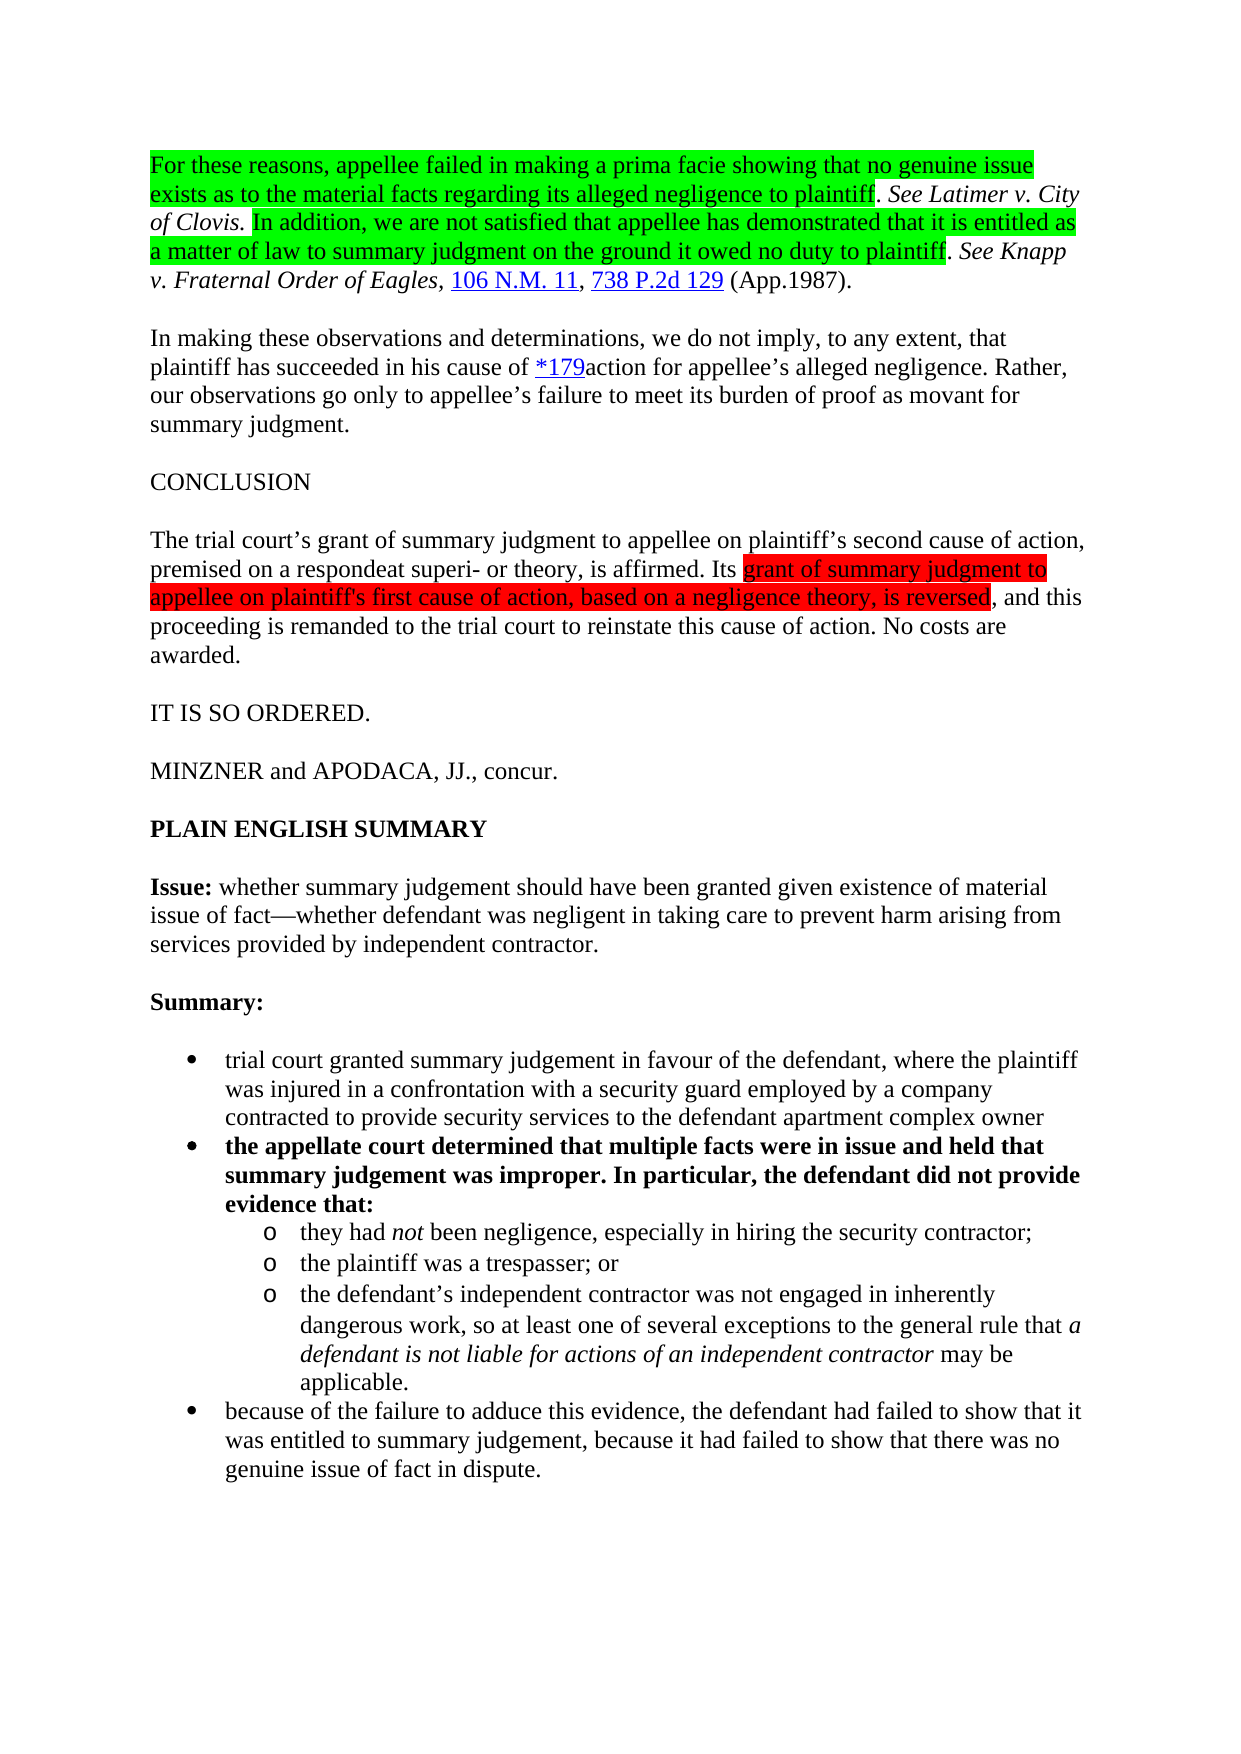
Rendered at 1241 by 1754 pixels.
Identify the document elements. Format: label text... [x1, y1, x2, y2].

text In making these observations and determinations, we do not imply, to any extent, that plaintiff has succeeded in his cause of *179action for appellee’s alleged negligence. Rather, our observations go only to appellee’s failure to meet its burden of proof as movant for summary judgment. [150, 323, 1090, 438]
list the defendant’s independent contractor was not engaged in inherently dangerous work, so at least one of several exceptions to the general rule that a defendant is not liable for actions of an independent contractor may be applicable. [262, 1279, 1090, 1396]
list because of the failure to adduce this evidence, the defendant had failed to show that it was entitled to summary judgement, because it had failed to show that there was no genuine issue of fact in dispute. [187, 1396, 1090, 1482]
list trial court granted summary judgement in favour of the defendant, where the plaintiff was injured in a confrontation with a security guard employed by a company contracted to provide security services to the defendant apartment complex owner [187, 1045, 1090, 1131]
list the appellate court determined that multiple facts were in issue and held that summary judgement was improper. In particular, the defendant did not provide evidence that: [187, 1131, 1090, 1217]
text IT IS SO ORDERED. [150, 698, 1090, 727]
text PLAIN ENGLISH SUMMARY [150, 814, 1090, 842]
list they had not been negligence, especially in hiring the security contractor; [262, 1217, 1090, 1248]
text The trial court’s grant of summary judgment to appellee on plaintiff’s second cause of action, premised on a respondeat superi- or theory, is affirmed. Its grant of summary judgment to appellee on plaintiff's first cause of action, based on a negligence theory, is reversed, and this proceeding is remanded to the trial court to reinstate this cause of action. No costs are awarded. [150, 525, 1090, 669]
text CONCLUSION [150, 467, 1090, 496]
text For these reasons, appellee failed in making a prima facie showing that no genuine issue exists as to the material facts regarding its alleged negligence to plaintiff. See Latimer v. City of Clovis. In addition, we are not satisfied that appellee has demonstrated that it is entitled as a matter of law to summary judgment on the ground it owed no duty to plaintiff. See Knapp v. Fraternal Order of Eagles, 106 N.M. 11, 738 P.2d 129 (App.1987). [150, 150, 1090, 294]
text Issue: whether summary judgement should have been granted given existence of material issue of fact—whether defendant was negligent in taking care to prevent harm arising from services provided by independent contractor. [150, 872, 1090, 958]
text MINZNER and APODACA, JJ., concur. [150, 756, 1090, 784]
text Summary: [150, 987, 1090, 1016]
list the plaintiff was a trespasser; or [262, 1248, 1090, 1279]
